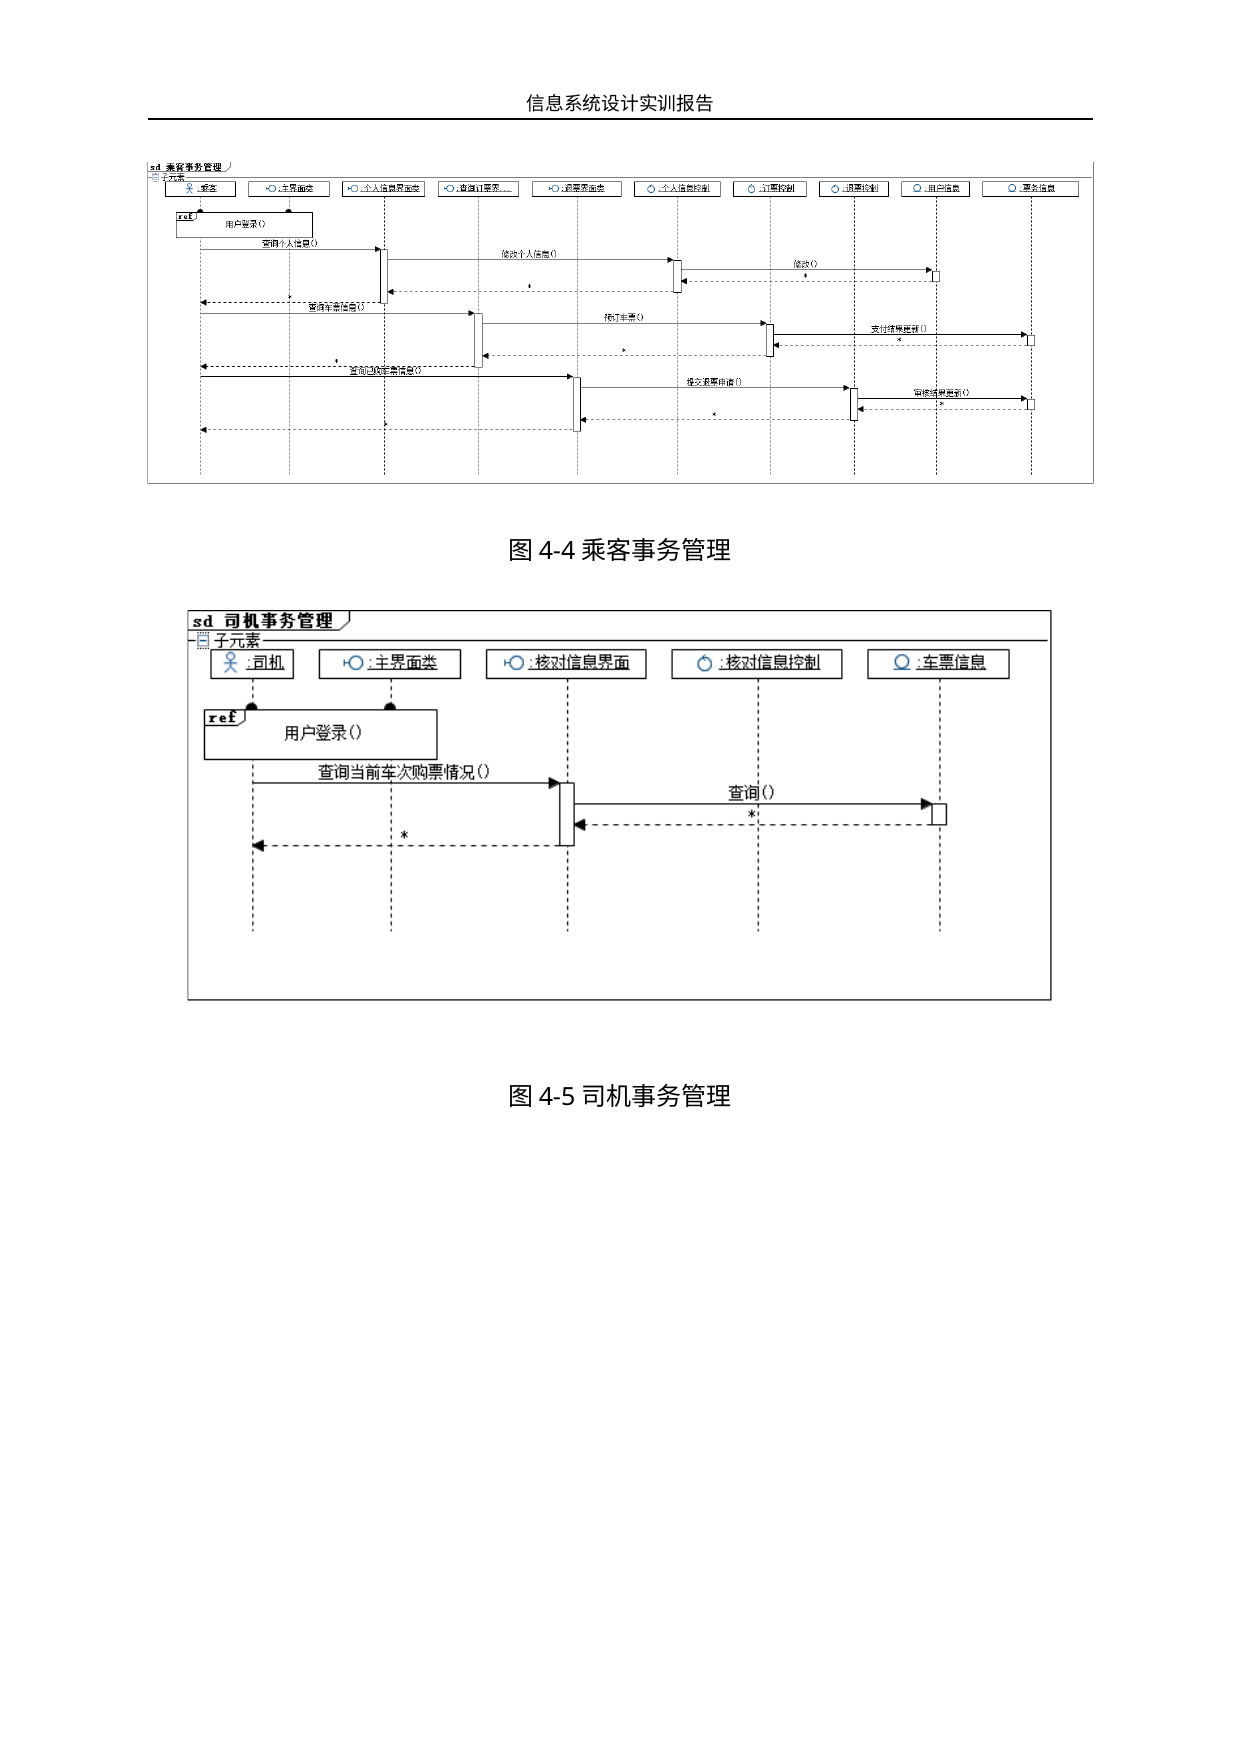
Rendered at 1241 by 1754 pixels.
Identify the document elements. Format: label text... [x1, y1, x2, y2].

text 图4-5 司机事务管理 [148, 1062, 1093, 1127]
text 图4-4 乘客事务管理 [148, 516, 1093, 581]
picture [187, 610, 1053, 1002]
picture [147, 162, 1094, 484]
